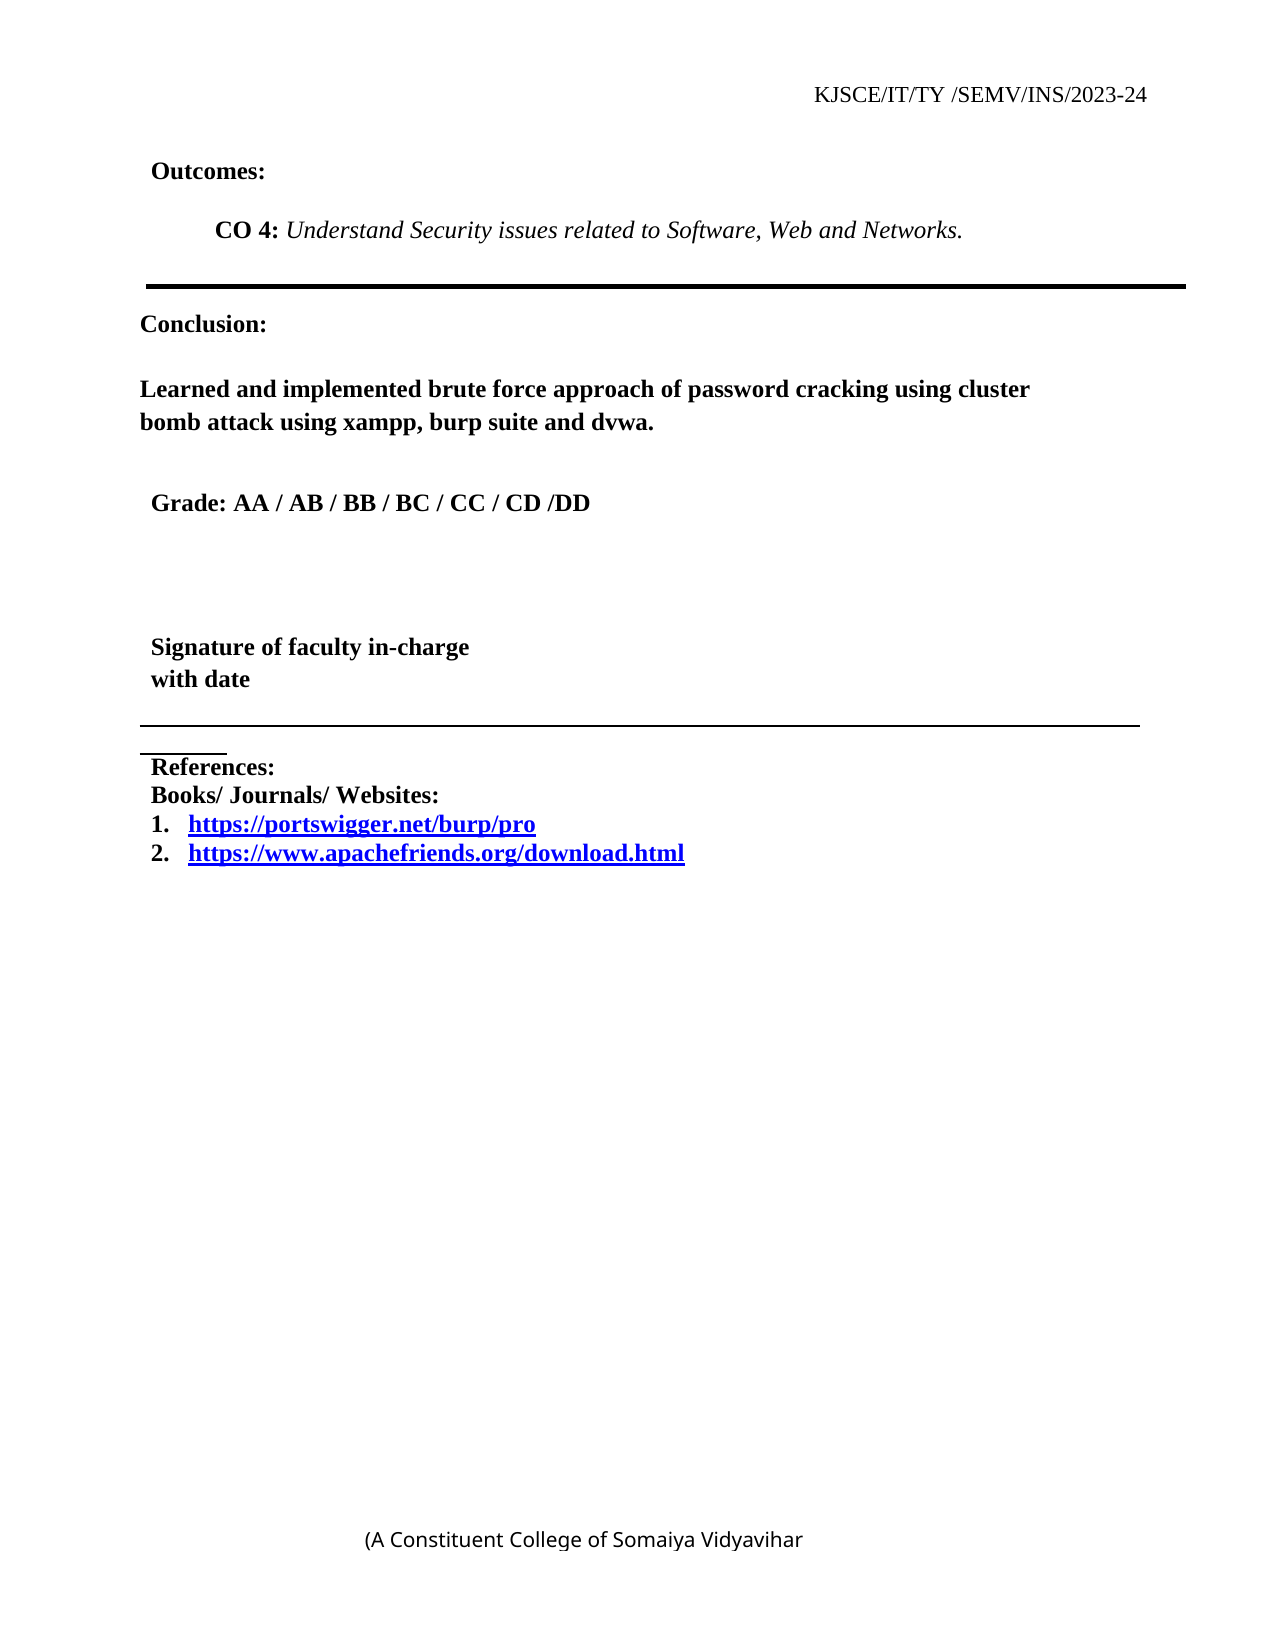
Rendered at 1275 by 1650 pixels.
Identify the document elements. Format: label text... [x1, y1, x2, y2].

text Books/ Journals/ Websites: [151, 781, 1135, 809]
text References: [151, 749, 1135, 781]
text Outcomes: [151, 156, 1135, 185]
text Learned and implemented brute force approach of password cracking using cluster bomb attack using xampp, burp suite and dvwa. [139, 374, 1097, 436]
text Conclusion: [139, 309, 1135, 338]
list https://www.apachefriends.org/download.html [151, 838, 1135, 867]
text Grade: AA / AB / BB / BC / CC / CD /DD [151, 488, 1135, 516]
list https://portswigger.net/burp/pro [151, 809, 1135, 838]
text Signature of faculty in-charge with date [151, 632, 523, 693]
text CO 4: Understand Security issues related to Software, Web and Networks. [214, 215, 1135, 244]
